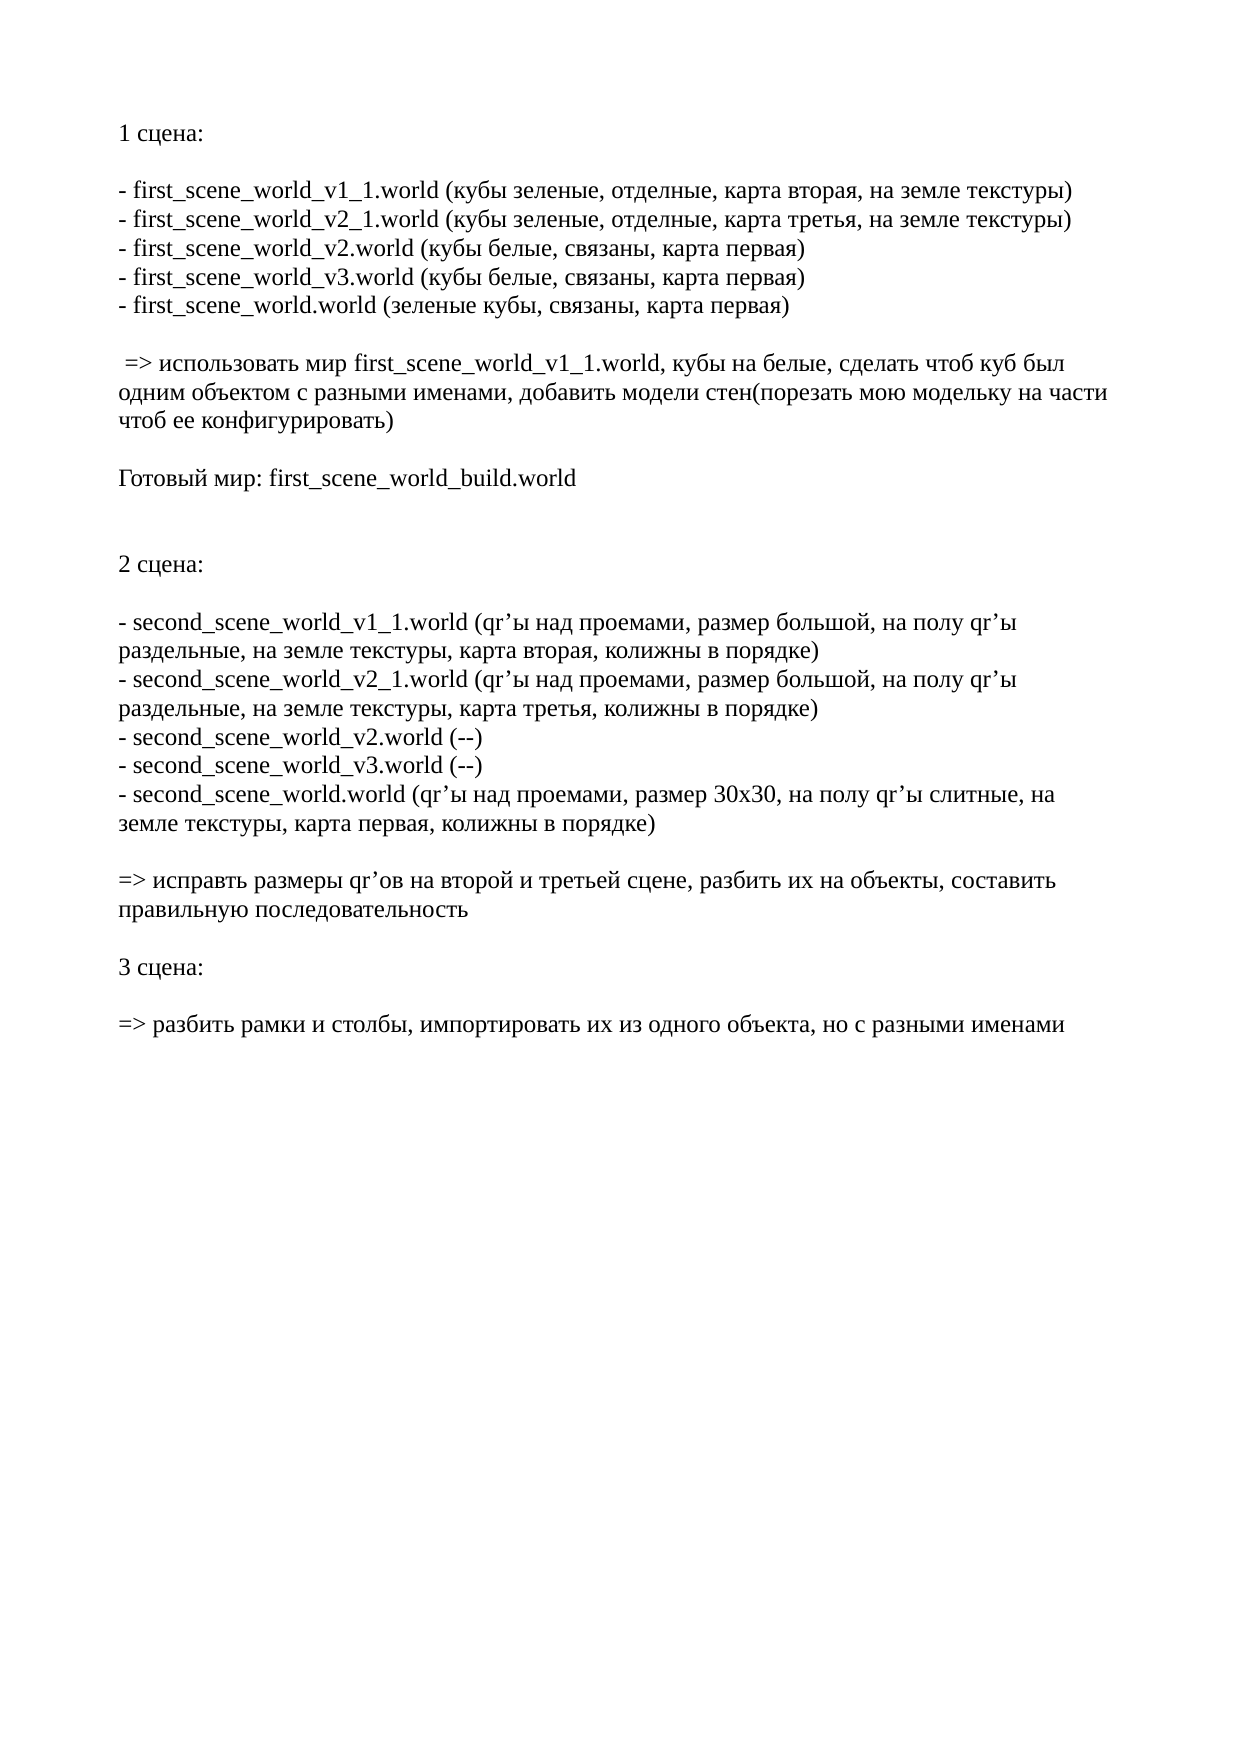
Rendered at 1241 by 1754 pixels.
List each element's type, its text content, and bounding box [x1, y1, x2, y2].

text - first_scene_world.world (зеленые кубы, связаны, карта первая) [118, 291, 1122, 319]
text - second_scene_world_v2_1.world (qr’ы над проемами, размер большой, на полу qr’ы раздельные, на земле текстуры, карта третья, колижны в порядке) [118, 664, 1122, 722]
text - first_scene_world_v3.world (кубы белые, связаны, карта первая) [118, 262, 1122, 291]
text Готовый мир: first_scene_world_build.world [118, 463, 1122, 492]
text - second_scene_world_v3.world (--) [118, 751, 1122, 779]
text 2 сцена: [118, 549, 1122, 578]
text 3 сцена: [118, 952, 1122, 981]
text - second_scene_world_v2.world (--) [118, 722, 1122, 751]
text => разбить рамки и столбы, импортировать их из одного объекта, но с разными именами [118, 1009, 1122, 1038]
text - first_scene_world_v2.world (кубы белые, связаны, карта первая) [118, 233, 1122, 262]
text 1 сцена: [118, 118, 1122, 147]
text - second_scene_world_v1_1.world (qr’ы над проемами, размер большой, на полу qr’ы раздельные, на земле текстуры, карта вторая, колижны в порядке) [118, 607, 1122, 664]
text => исправть размеры qr’ов на второй и третьей сцене, разбить их на объекты, составить правильную последовательность [118, 866, 1122, 923]
text - first_scene_world_v1_1.world (кубы зеленые, отделные, карта вторая, на земле текстуры) [118, 176, 1122, 204]
text - second_scene_world.world (qr’ы над проемами, размер 30х30, на полу qr’ы слитные, на земле текстуры, карта первая, колижны в порядке) [118, 779, 1122, 837]
text - first_scene_world_v2_1.world (кубы зеленые, отделные, карта третья, на земле текстуры) [118, 204, 1122, 233]
text => использовать мир first_scene_world_v1_1.world, кубы на белые, сделать чтоб куб был одним объектом с разными именами, добавить модели стен(порезать мою модельку на части чтоб ее конфигурировать) [118, 348, 1122, 434]
